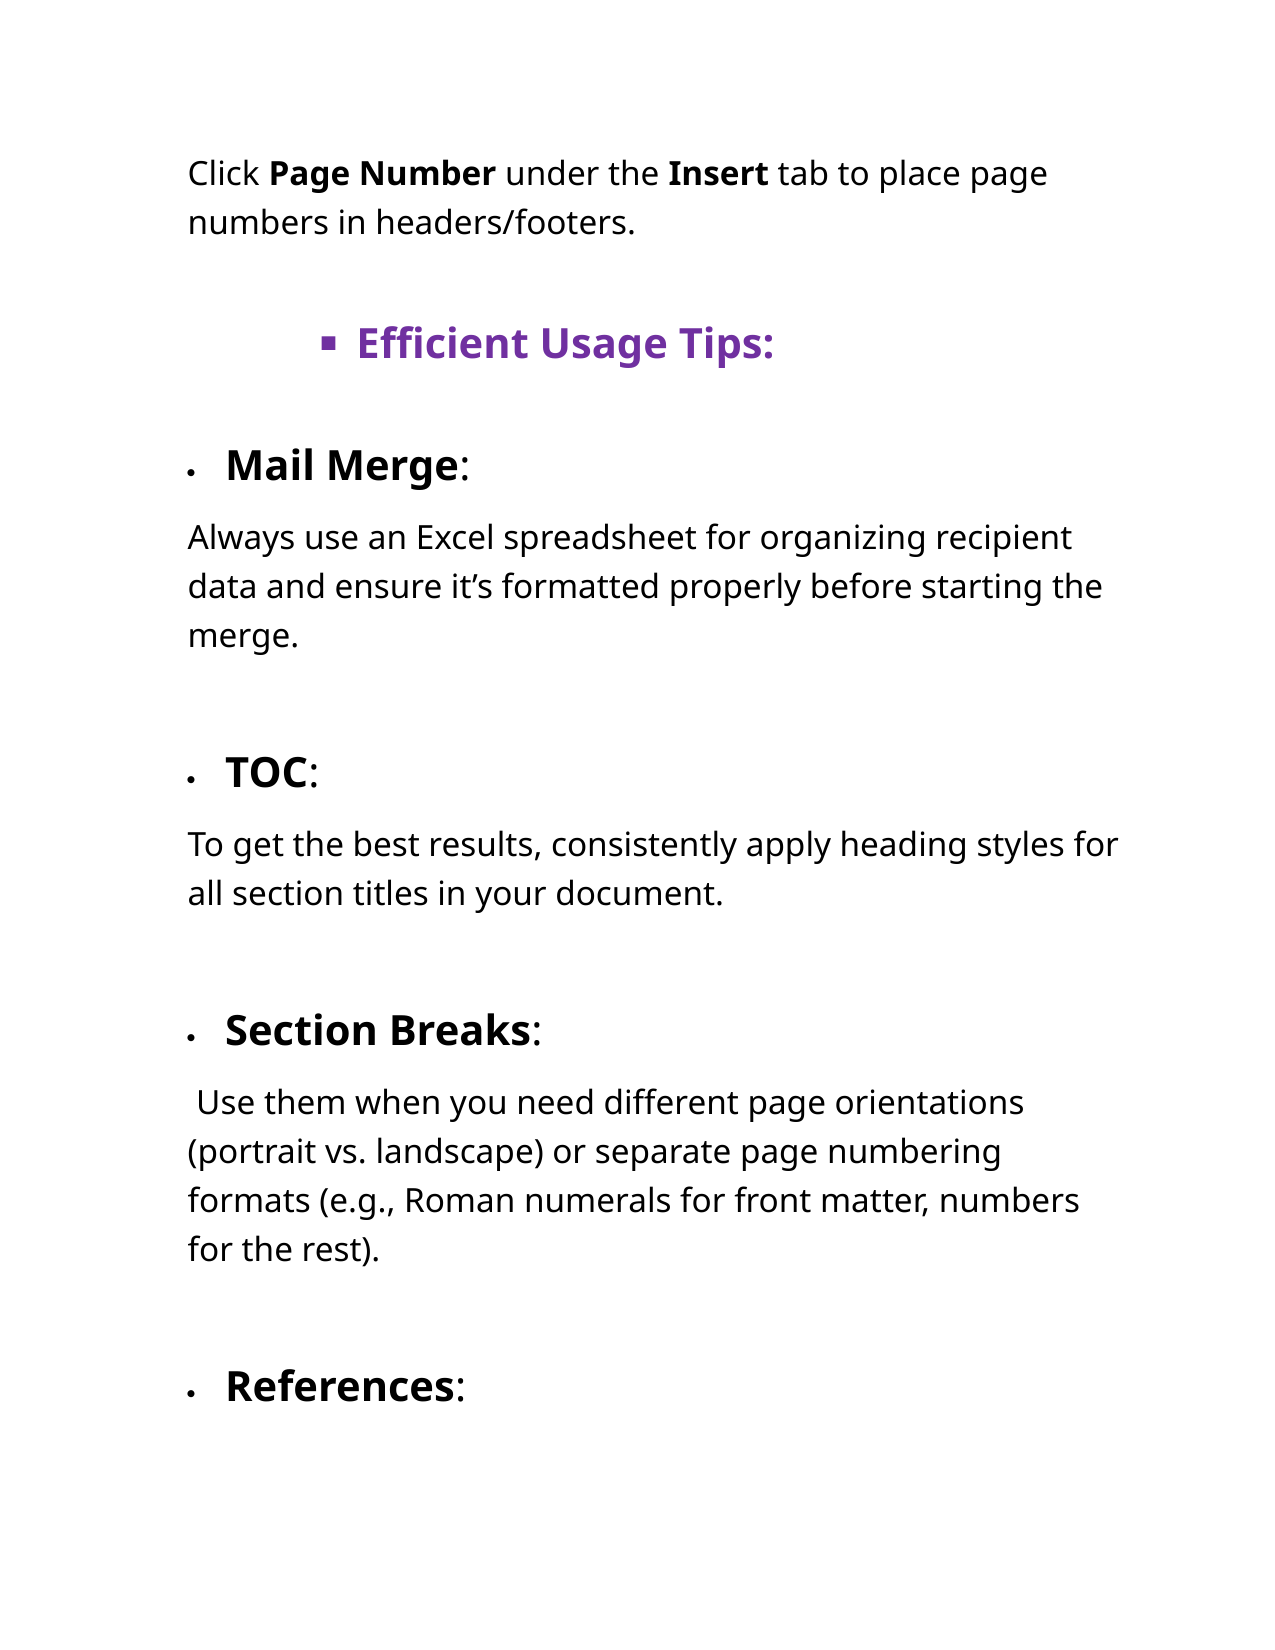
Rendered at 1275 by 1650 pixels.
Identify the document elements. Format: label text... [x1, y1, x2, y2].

list Efficient Usage Tips: [319, 313, 1125, 370]
text Click Page Number under the Insert tab to place page numbers in headers/footers. [187, 150, 1125, 244]
list References: [187, 1357, 1125, 1414]
text Use them when you need different page orientations (portrait vs. landscape) or separate page numbering formats (e.g., Roman numerals for front matter, numbers for the rest). [187, 1079, 1125, 1271]
list Mail Merge: [187, 436, 1125, 493]
list Section Breaks: [187, 1001, 1125, 1058]
list TOC: [187, 743, 1125, 800]
text To get the best results, consistently apply heading styles for all section titles in your document. [187, 821, 1125, 915]
text Always use an Excel spreadsheet for organizing recipient data and ensure it’s formatted properly before starting the merge. [187, 514, 1125, 657]
